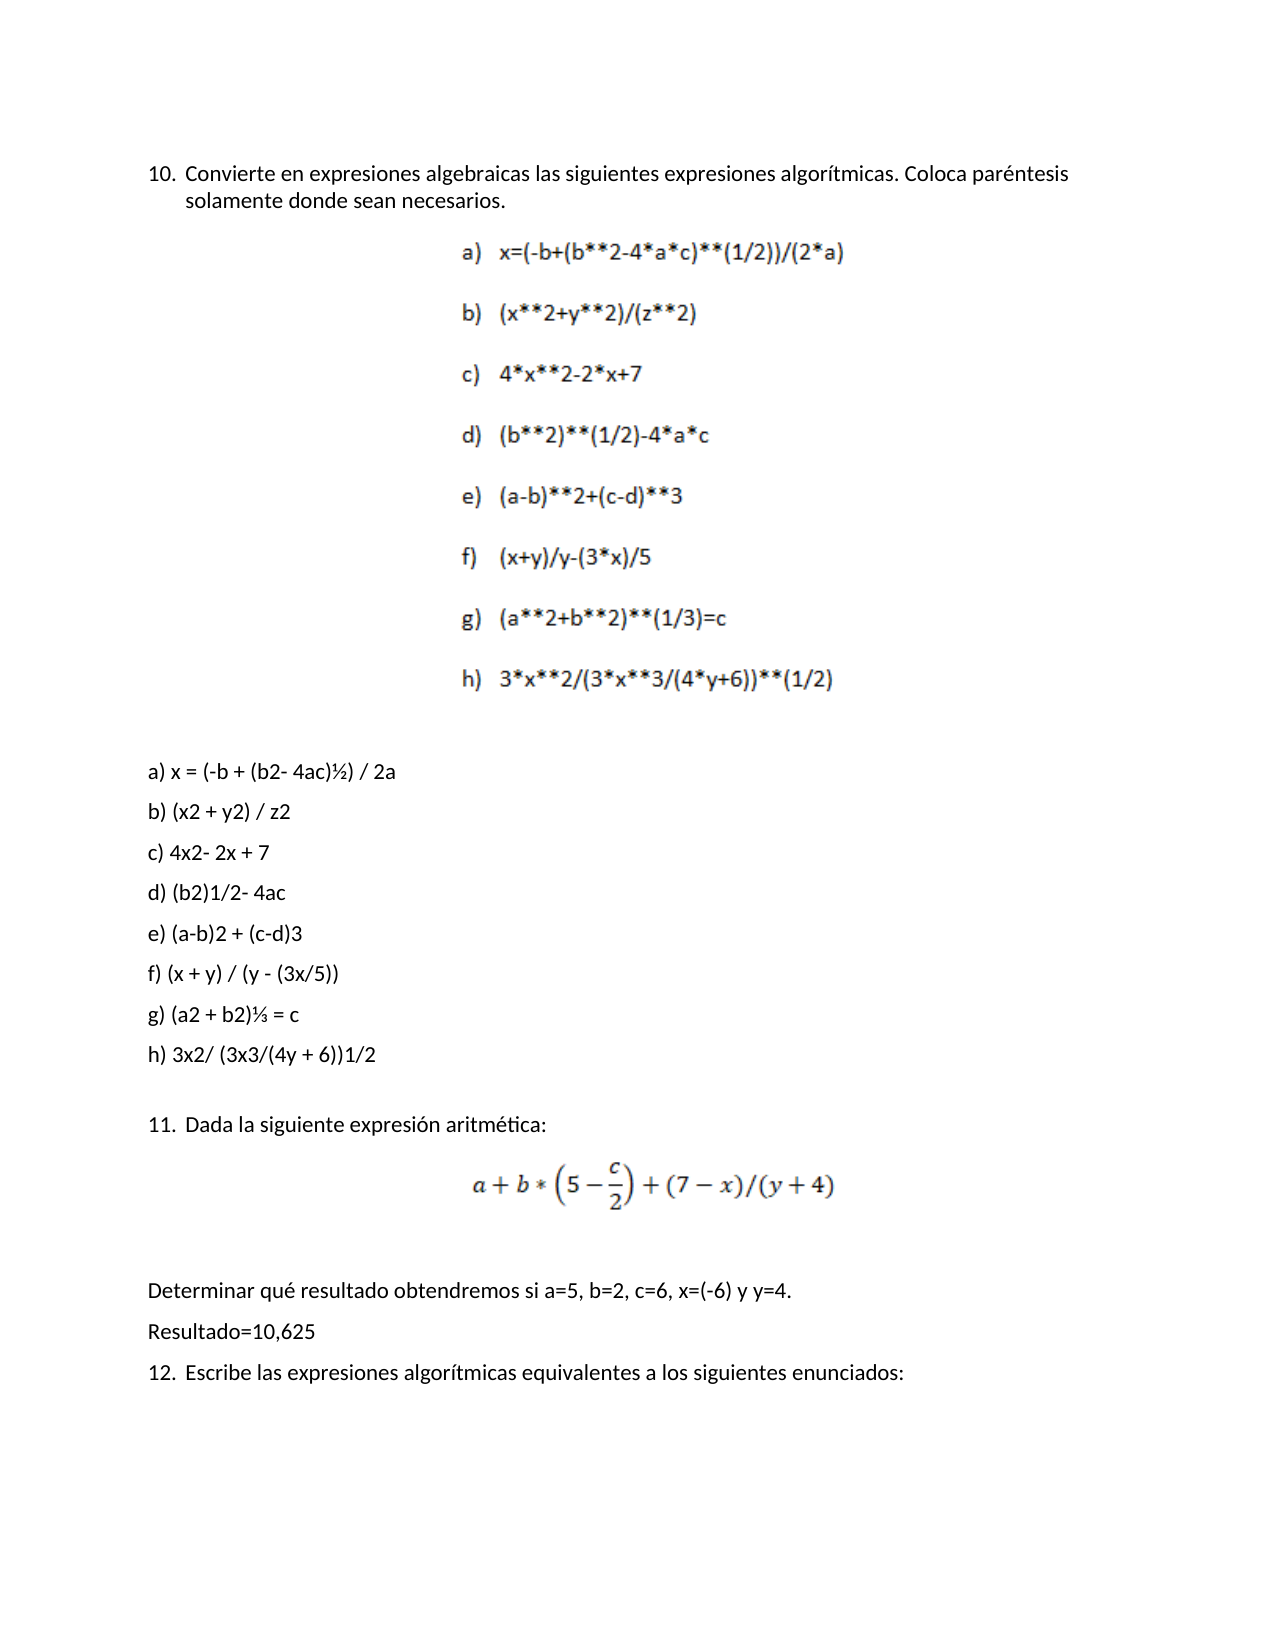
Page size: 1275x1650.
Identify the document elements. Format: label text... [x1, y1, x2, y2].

text f) (x + y) / (y - (3x/5)) [148, 959, 1157, 987]
text Resultado=10,625 [148, 1317, 1157, 1345]
text b) (x2 + y2) / z2 [148, 797, 1157, 825]
text d) (b2)1/2- 4ac [148, 878, 1157, 906]
text h) 3x2/ (3x3/(4y + 6))1/2 [148, 1040, 1157, 1097]
list Dada la siguiente expresión aritmética: [148, 1110, 1157, 1138]
text c) 4x2- 2x + 7 [148, 838, 1157, 866]
picture [451, 227, 854, 704]
list Escribe las expresiones algorítmicas equivalentes a los siguientes enunciados: [148, 1358, 1157, 1386]
picture [461, 1150, 844, 1224]
text g) (a2 + b2)⅓ = c [148, 1000, 1157, 1028]
list Convierte en expresiones algebraicas las siguientes expresiones algorítmicas. Coloca paréntesis solamente donde sean necesarios. [148, 159, 1157, 215]
text e) (a-b)2 + (c-d)3 [148, 919, 1157, 947]
text Determinar qué resultado obtendremos si a=5, b=2, c=6, x=(-6) y y=4. [148, 1277, 1157, 1305]
text a) x = (-b + (b2- 4ac)½) / 2a [148, 757, 1157, 785]
